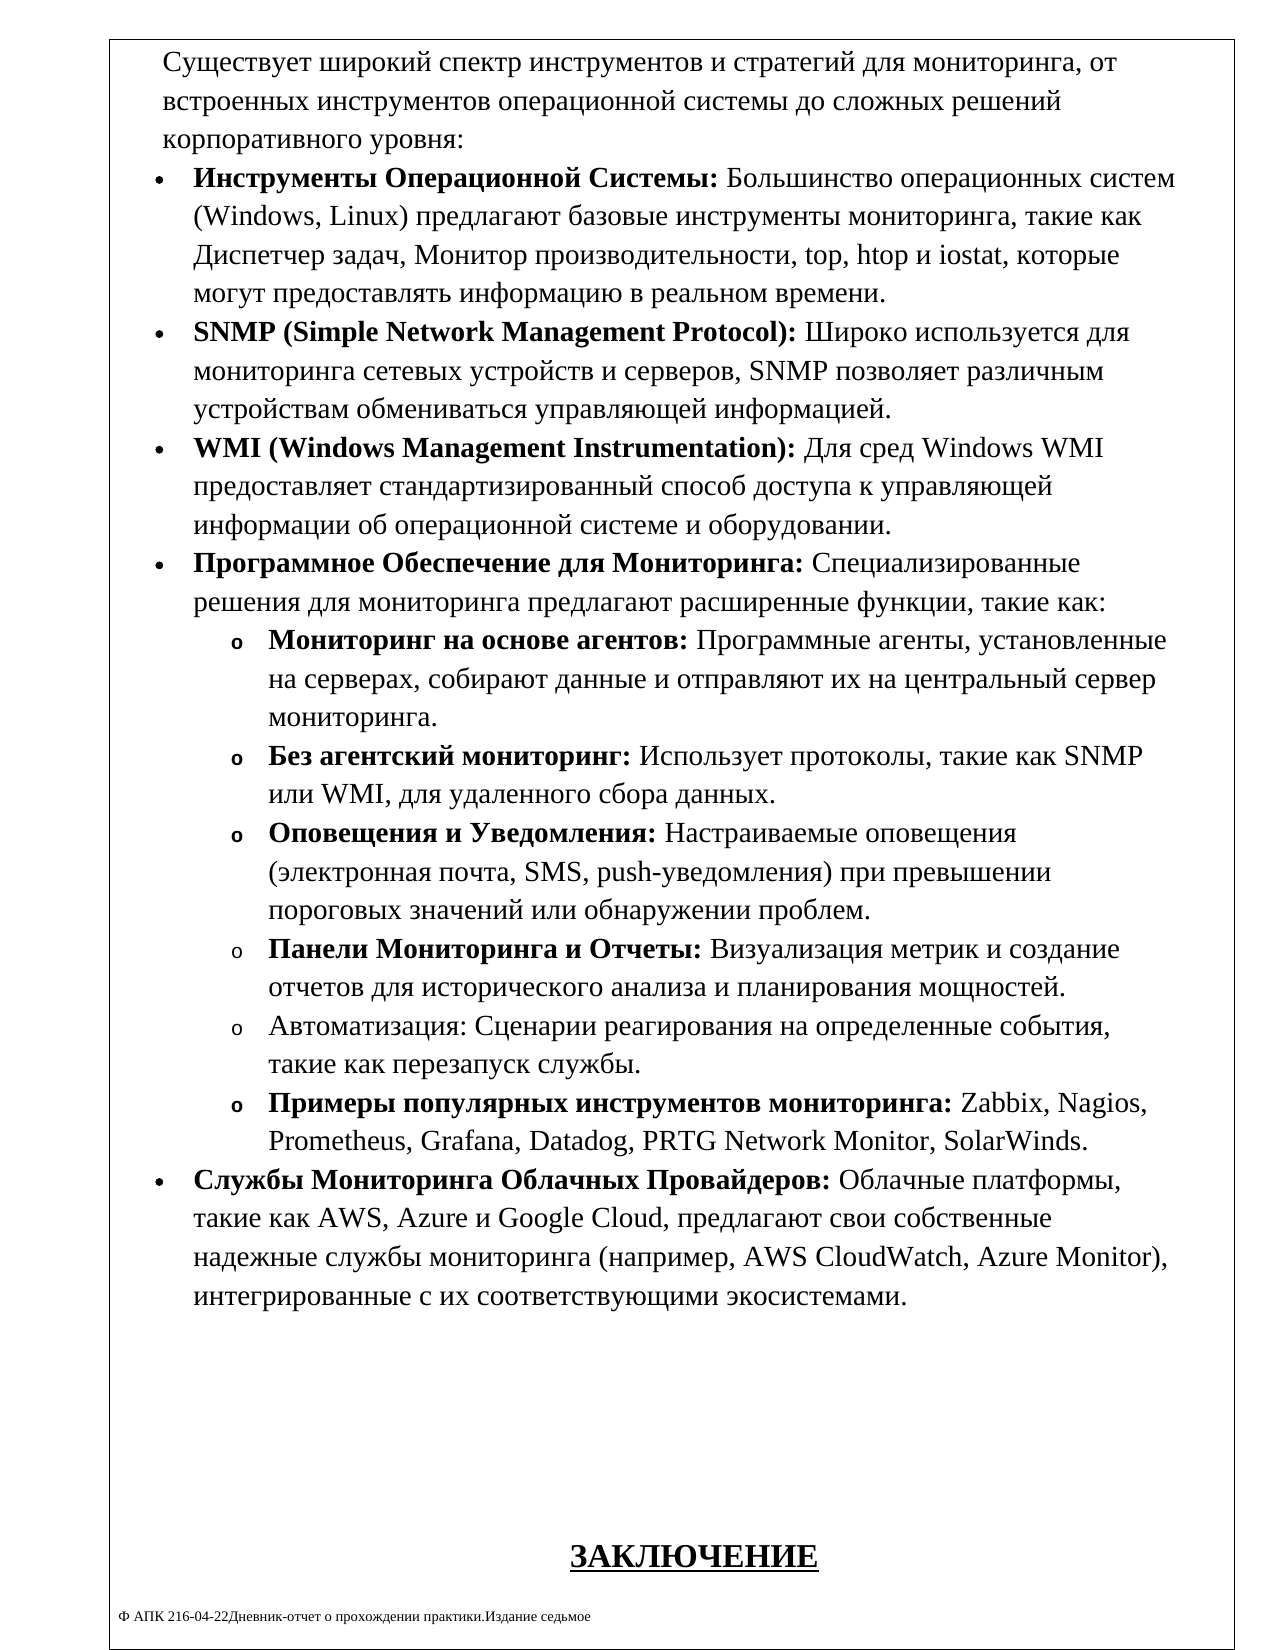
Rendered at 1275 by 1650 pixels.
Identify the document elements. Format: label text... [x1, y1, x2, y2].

list Без агентский мониторинг: Использует протоколы, такие как SNMP или WMI, для удаленного сбора данных. [231, 738, 1181, 810]
text Существует широкий спектр инструментов и стратегий для мониторинга, от встроенных инструментов операционной системы до сложных решений корпоративного уровня: [162, 44, 1181, 155]
list Мониторинг на основе агентов: Программные агенты, установленные на серверах, собирают данные и отправляют их на центральный сервер мониторинга. [231, 622, 1181, 733]
list Программное Обеспечение для Мониторинга: Специализированные решения для мониторинга предлагают расширенные функции, такие как: [156, 545, 1181, 617]
list Примеры популярных инструментов мониторинга: Zabbix, Nagios, Prometheus, Grafana, Datadog, PRTG Network Monitor, SolarWinds. [231, 1085, 1181, 1157]
list Инструменты Операционной Системы: Большинство операционных систем (Windows, Linux) предлагают базовые инструменты мониторинга, такие как Диспетчер задач, Монитор производительности, top, htop и iostat, которые могут предоставлять информацию в реальном времени. [156, 160, 1181, 309]
list Автоматизация: Сценарии реагирования на определенные события, такие как перезапуск службы. [231, 1008, 1181, 1080]
list Оповещения и Уведомления: Настраиваемые оповещения (электронная почта, SMS, push-уведомления) при превышении пороговых значений или обнаружении проблем. [231, 815, 1181, 926]
list Панели Мониторинга и Отчеты: Визуализация метрик и создание отчетов для исторического анализа и планирования мощностей. [231, 931, 1181, 1003]
list Службы Мониторинга Облачных Провайдеров: Облачные платформы, такие как AWS, Azure и Google Cloud, предлагают свои собственные надежные службы мониторинга (например, AWS CloudWatch, Azure Monitor), интегрированные с их соответствующими экосистемами. [156, 1162, 1181, 1311]
list SNMP (Simple Network Management Protocol): Широко используется для мониторинга сетевых устройств и серверов, SNMP позволяет различным устройствам обмениваться управляющей информацией. [156, 314, 1181, 425]
text ЗАКЛЮЧЕНИЕ [162, 1536, 1226, 1575]
list WMI (Windows Management Instrumentation): Для сред Windows WMI предоставляет стандартизированный способ доступа к управляющей информации об операционной системе и оборудовании. [156, 430, 1181, 540]
